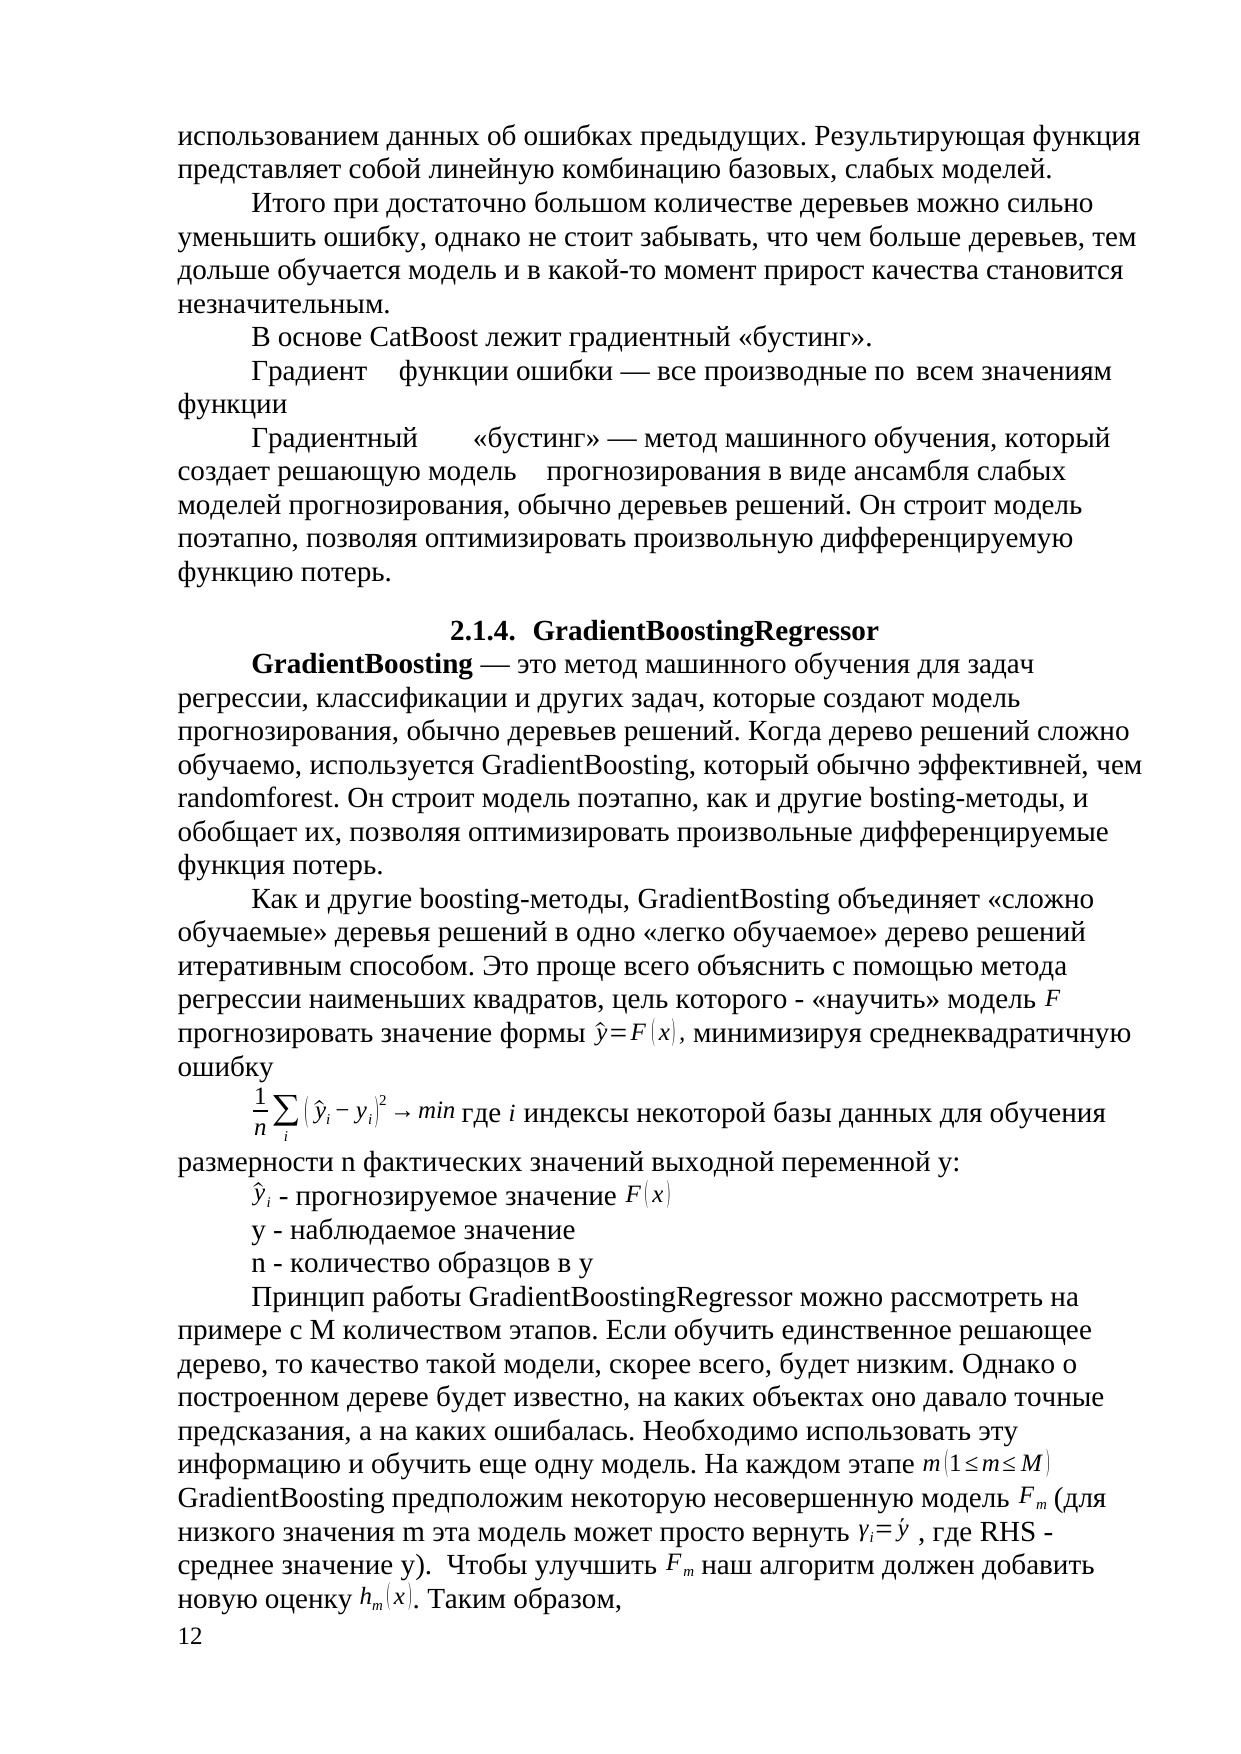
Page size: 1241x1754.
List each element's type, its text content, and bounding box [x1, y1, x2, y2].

text y - наблюдаемое значение [177, 1212, 1152, 1245]
subtitle GradientBoostingRegressor [177, 613, 1152, 646]
text где индексы некоторой базы данных для обучения размерности n фактических значений выходной переменной y: [177, 1082, 1152, 1178]
text n - количество образцов в y [177, 1245, 1152, 1279]
text GradientBoosting — это метод машинного обучения для задач регрессии, классификации и других задач, которые создают модель прогнозирования, обычно деревьев решений. Когда дерево решений сложно обучаемо, используется GradientBoosting, который обычно эффективней, чем randomforest. Он строит модель поэтапно, как и другие bosting-методы, и обобщает их, позволяя оптимизировать произвольные дифференцируемые функция потерь. [177, 646, 1152, 881]
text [177, 118, 1152, 185]
text - прогнозируемое значение [177, 1178, 1152, 1212]
text Градиент функции ошибки — все производные по всем значениям функции [177, 353, 1152, 420]
text В основе CatBoost лежит градиентный «бустинг». [177, 319, 1152, 353]
text Итого при достаточно большом количестве деревьев можно сильно уменьшить ошибку, однако не стоит забывать, что чем больше деревьев, тем дольше обучается модель и в какой-то момент прирост качества становится незначительным. [177, 185, 1152, 319]
text Принцип работы GradientBoostingRegressor можно рассмотреть на примере с M количеством этапов. Если обучить единственное решающее дерево, то качество такой модели, скорее всего, будет низким. Однако о построенном дереве будет известно, на каких объектах оно давало точные предсказания, а на каких ошибалась. Необходимо использовать эту информацию и обучить еще одну модель. На каждом этапе GradientBoosting предположим некоторую несовершенную модель (для низкого значения m эта модель может просто вернуть , где RHS - среднее значение y). Чтобы улучшить наш алгоритм должен добавить новую оценку . Таким образом, [177, 1279, 1152, 1614]
text Градиентный «бустинг» — метод машинного обучения, который создает решающую модель прогнозирования в виде ансамбля слабых моделей прогнозирования, обычно деревьев решений. Он строит модель поэтапно, позволяя оптимизировать произвольную дифференцируемую функцию потерь. [177, 420, 1152, 588]
text Как и другие boosting-методы, GradientBosting объединяет «сложно обучаемые» деревья решений в одно «легко обучаемое» дерево решений итеративным способом. Это проще всего объяснить с помощью метода регрессии наименьших квадратов, цель которого - «научить» модель прогнозировать значение формы минимизируя среднеквадратичную ошибку [177, 881, 1152, 1082]
